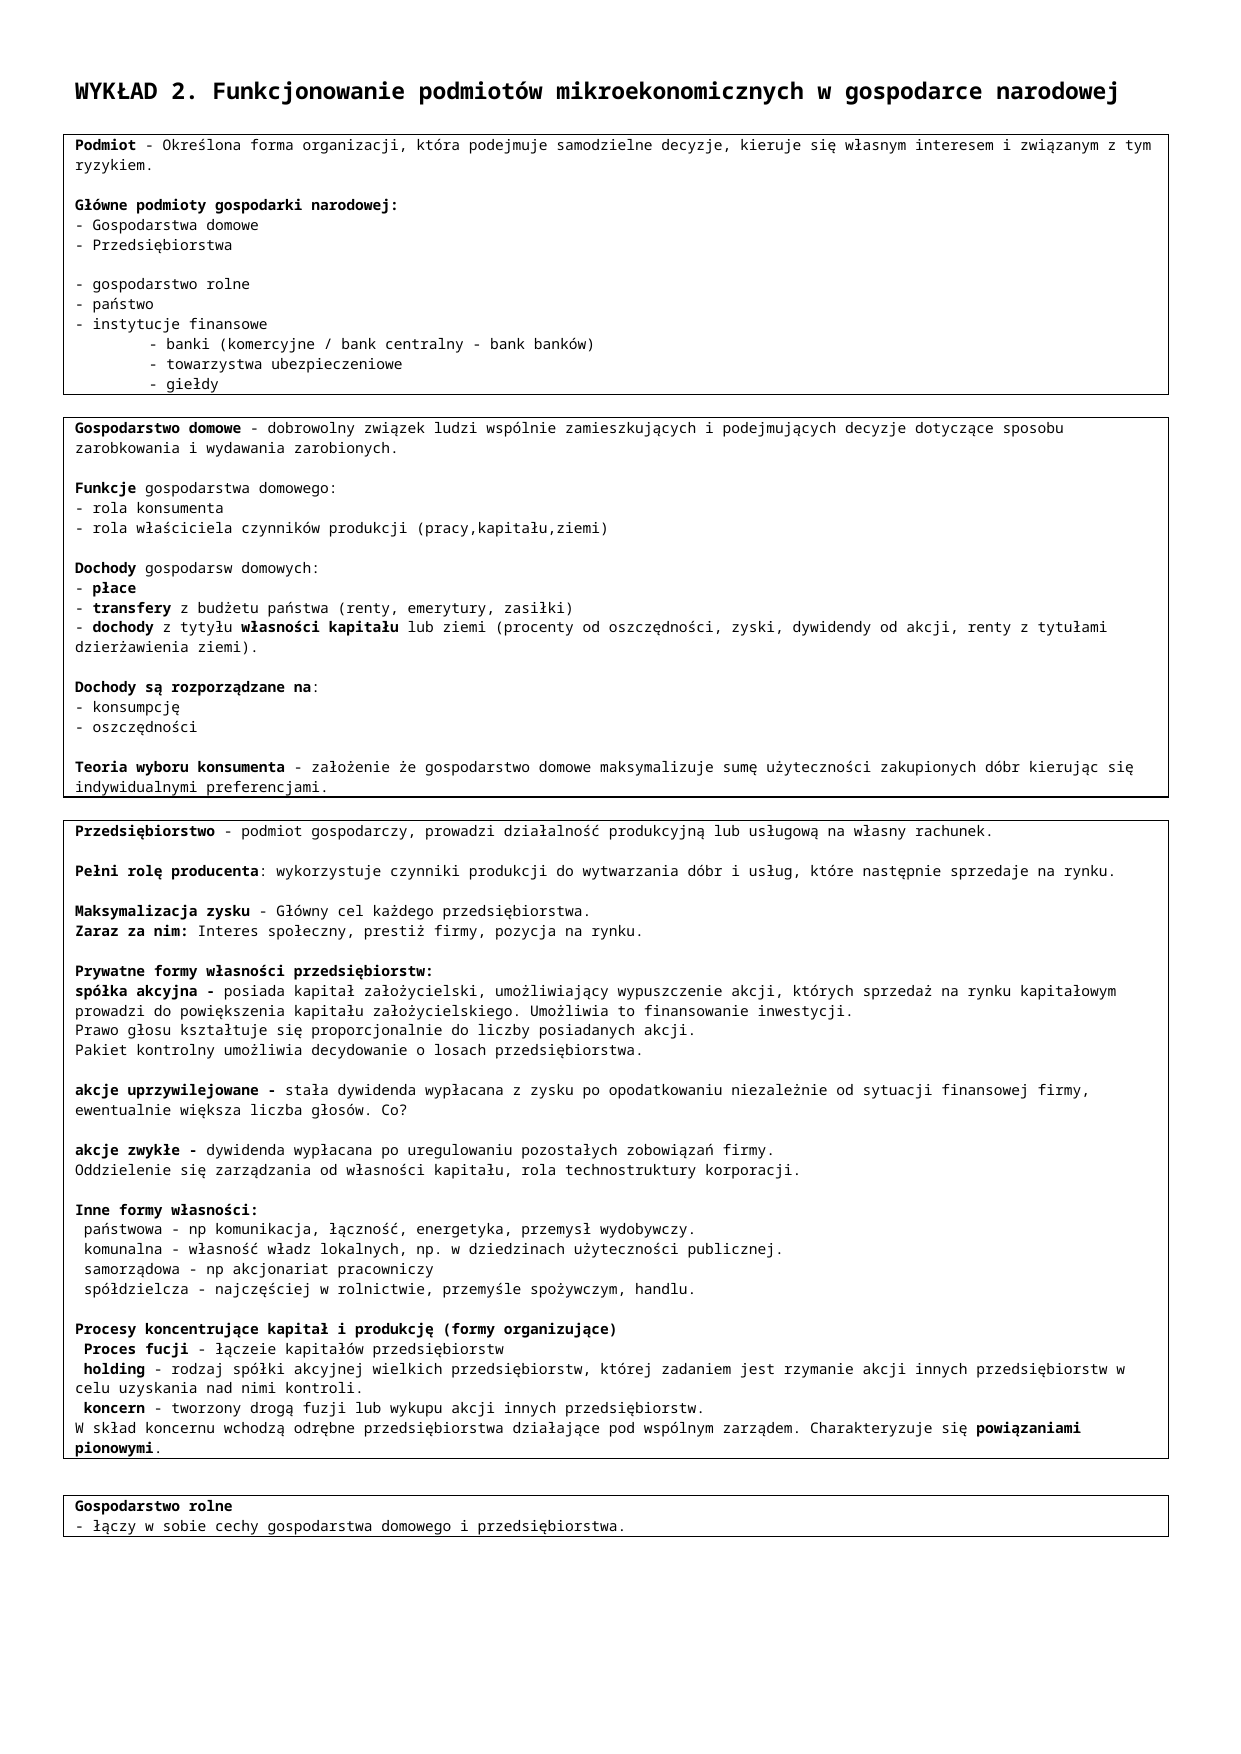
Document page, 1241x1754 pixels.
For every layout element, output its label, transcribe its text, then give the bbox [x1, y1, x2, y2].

table_header Gospodarstwo domowe - dobrowolny związek ludzi wspólnie zamieszkujących i podejmujących decyzje dotyczące sposobu zarobkowania i wydawania zarobionych. Funkcje gospodarstwa domowego: - rola konsumenta - rola właściciela czynników produkcji (pracy,kapitału,ziemi) Dochody gospodarsw domowych: - płace - transfery z budżetu państwa (renty, emerytury, zasiłki) - dochody z tytyłu własności kapitału lub ziemi (procenty od oszczędności, zyski, dywidendy od akcji, renty z tytułami dzierżawienia ziemi). Dochody są rozporządzane na: - konsumpcję - oszczędności Teoria wyboru konsumenta - założenie że gospodarstwo domowe maksymalizuje sumę użyteczności zakupionych dóbr kierując się indywidualnymi preferencjami. [64, 418, 1168, 796]
text WYKŁAD 2. Funkcjonowanie podmiotów mikroekonomicznych w gospodarce narodowej [75, 75, 1165, 106]
table_header Przedsiębiorstwo - podmiot gospodarczy, prowadzi działalność produkcyjną lub usługową na własny rachunek. Pełni rolę producenta: wykorzystuje czynniki produkcji do wytwarzania dóbr i usług, które następnie sprzedaje na rynku. Maksymalizacja zysku - Główny cel każdego przedsiębiorstwa. Zaraz za nim: Interes społeczny, prestiż firmy, pozycja na rynku. Prywatne formy własności przedsiębiorstw: spółka akcyjna - posiada kapitał założycielski, umożliwiający wypuszczenie akcji, których sprzedaż na rynku kapitałowym prowadzi do powiększenia kapitału założycielskiego. Umożliwia to finansowanie inwestycji. Prawo głosu kształtuje się proporcjonalnie do liczby posiadanych akcji. Pakiet kontrolny umożliwia decydowanie o losach przedsiębiorstwa. akcje uprzywilejowane - stała dywidenda wypłacana z zysku po opodatkowaniu niezależnie od sytuacji finansowej firmy, ewentualnie większa liczba głosów. Co? akcje zwykłe - dywidenda wypłacana po uregulowaniu pozostałych zobowiązań firmy. Oddzielenie się zarządzania od własności kapitału, rola technostruktury korporacji. Inne formy własności: państwowa - np komunikacja, łączność, energetyka, przemysł wydobywczy. komunalna - własność władz lokalnych, np. w dziedzinach użyteczności publicznej. samorządowa - np akcjonariat pracowniczy spółdzielcza - najczęściej w rolnictwie, przemyśle spożywczym, handlu. Procesy koncentrujące kapitał i produkcję (formy organizujące) Proces fucji - łączeie kapitałów przedsiębiorstw holding - rodzaj spółki akcyjnej wielkich przedsiębiorstw, której zadaniem jest rzymanie akcji innych przedsiębiorstw w celu uzyskania nad nimi kontroli. koncern - tworzony drogą fuzji lub wykupu akcji innych przedsiębiorstw. W skład koncernu wchodzą odrębne przedsiębiorstwa działające pod wspólnym zarządem. Charakteryzuje się powiązaniami pionowymi. [64, 821, 1168, 1458]
table_header Gospodarstwo rolne - łączy w sobie cechy gospodarstwa domowego i przedsiębiorstwa. [64, 1496, 1168, 1536]
table_header Podmiot - Określona forma organizacji, która podejmuje samodzielne decyzje, kieruje się własnym interesem i związanym z tym ryzykiem. Główne podmioty gospodarki narodowej: - Gospodarstwa domowe - Przedsiębiorstwa - gospodarstwo rolne - państwo - instytucje finansowe - banki (komercyjne / bank centralny - bank banków) - towarzystwa ubezpieczeniowe - giełdy [64, 135, 1168, 393]
